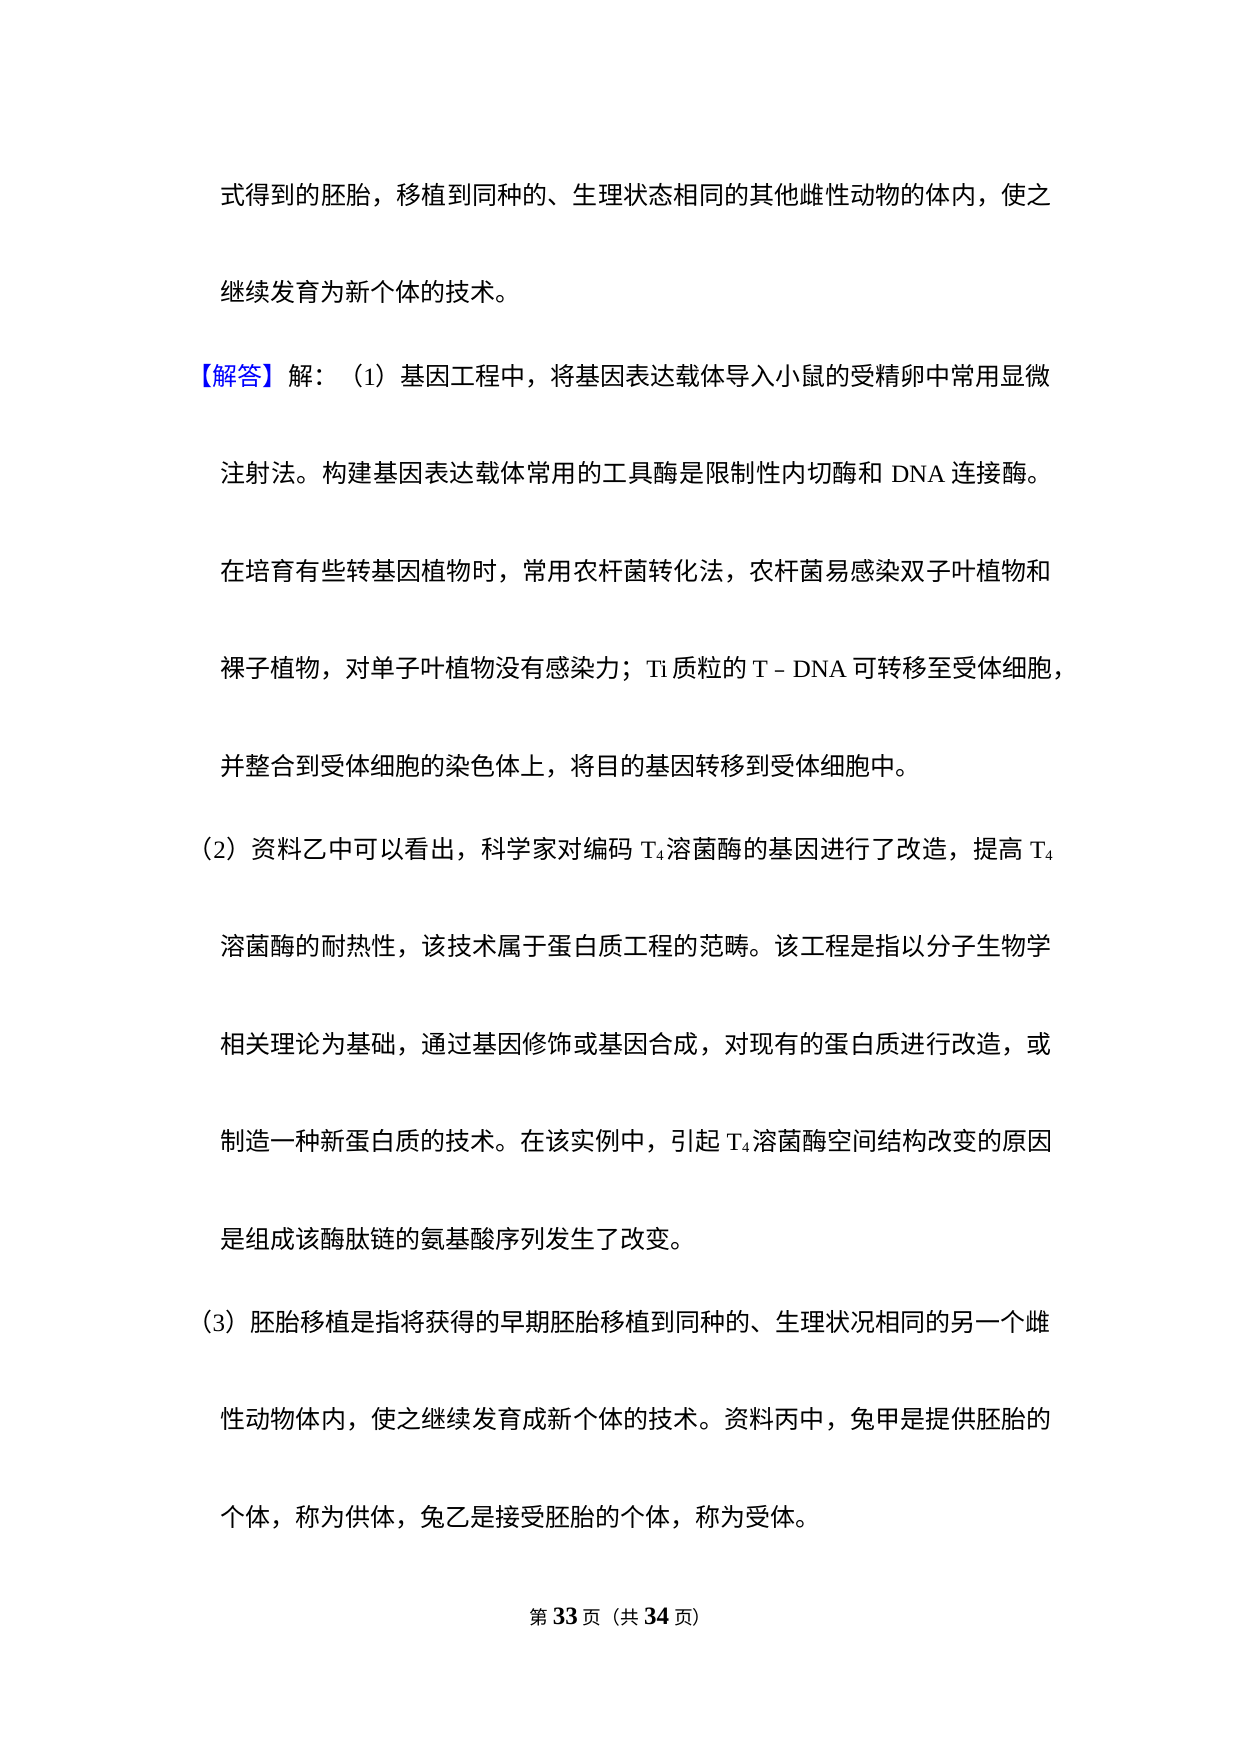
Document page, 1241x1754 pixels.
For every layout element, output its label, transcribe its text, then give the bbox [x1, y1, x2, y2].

text 【解答】解：（1）基因工程中，将基因表达载体导入小鼠的受精卵中常用显微注射法。构建基因表达载体常用的工具酶是限制性内切酶和DNA连接酶。在培育有些转基因植物时，常用农杆菌转化法，农杆菌易感染双子叶植物和裸子植物，对单子叶植物没有感染力；Ti质粒的T﹣DNA可转移至受体细胞，并整合到受体细胞的染色体上，将目的基因转移到受体细胞中。 [187, 342, 1053, 797]
text （2）资料乙中可以看出，科学家对编码T4溶菌酶的基因进行了改造，提高T4溶菌酶的耐热性，该技术属于蛋白质工程的范畴。该工程是指以分子生物学相关理论为基础，通过基因修饰或基因合成，对现有的蛋白质进行改造，或制造一种新蛋白质的技术。在该实例中，引起T4溶菌酶空间结构改变的原因是组成该酶肽链的氨基酸序列发生了改变。 [187, 815, 1053, 1270]
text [187, 161, 1053, 323]
text （3）胚胎移植是指将获得的早期胚胎移植到同种的、生理状况相同的另一个雌性动物体内，使之继续发育成新个体的技术。资料丙中，兔甲是提供胚胎的个体，称为供体，兔乙是接受胚胎的个体，称为受体。 [187, 1288, 1053, 1548]
